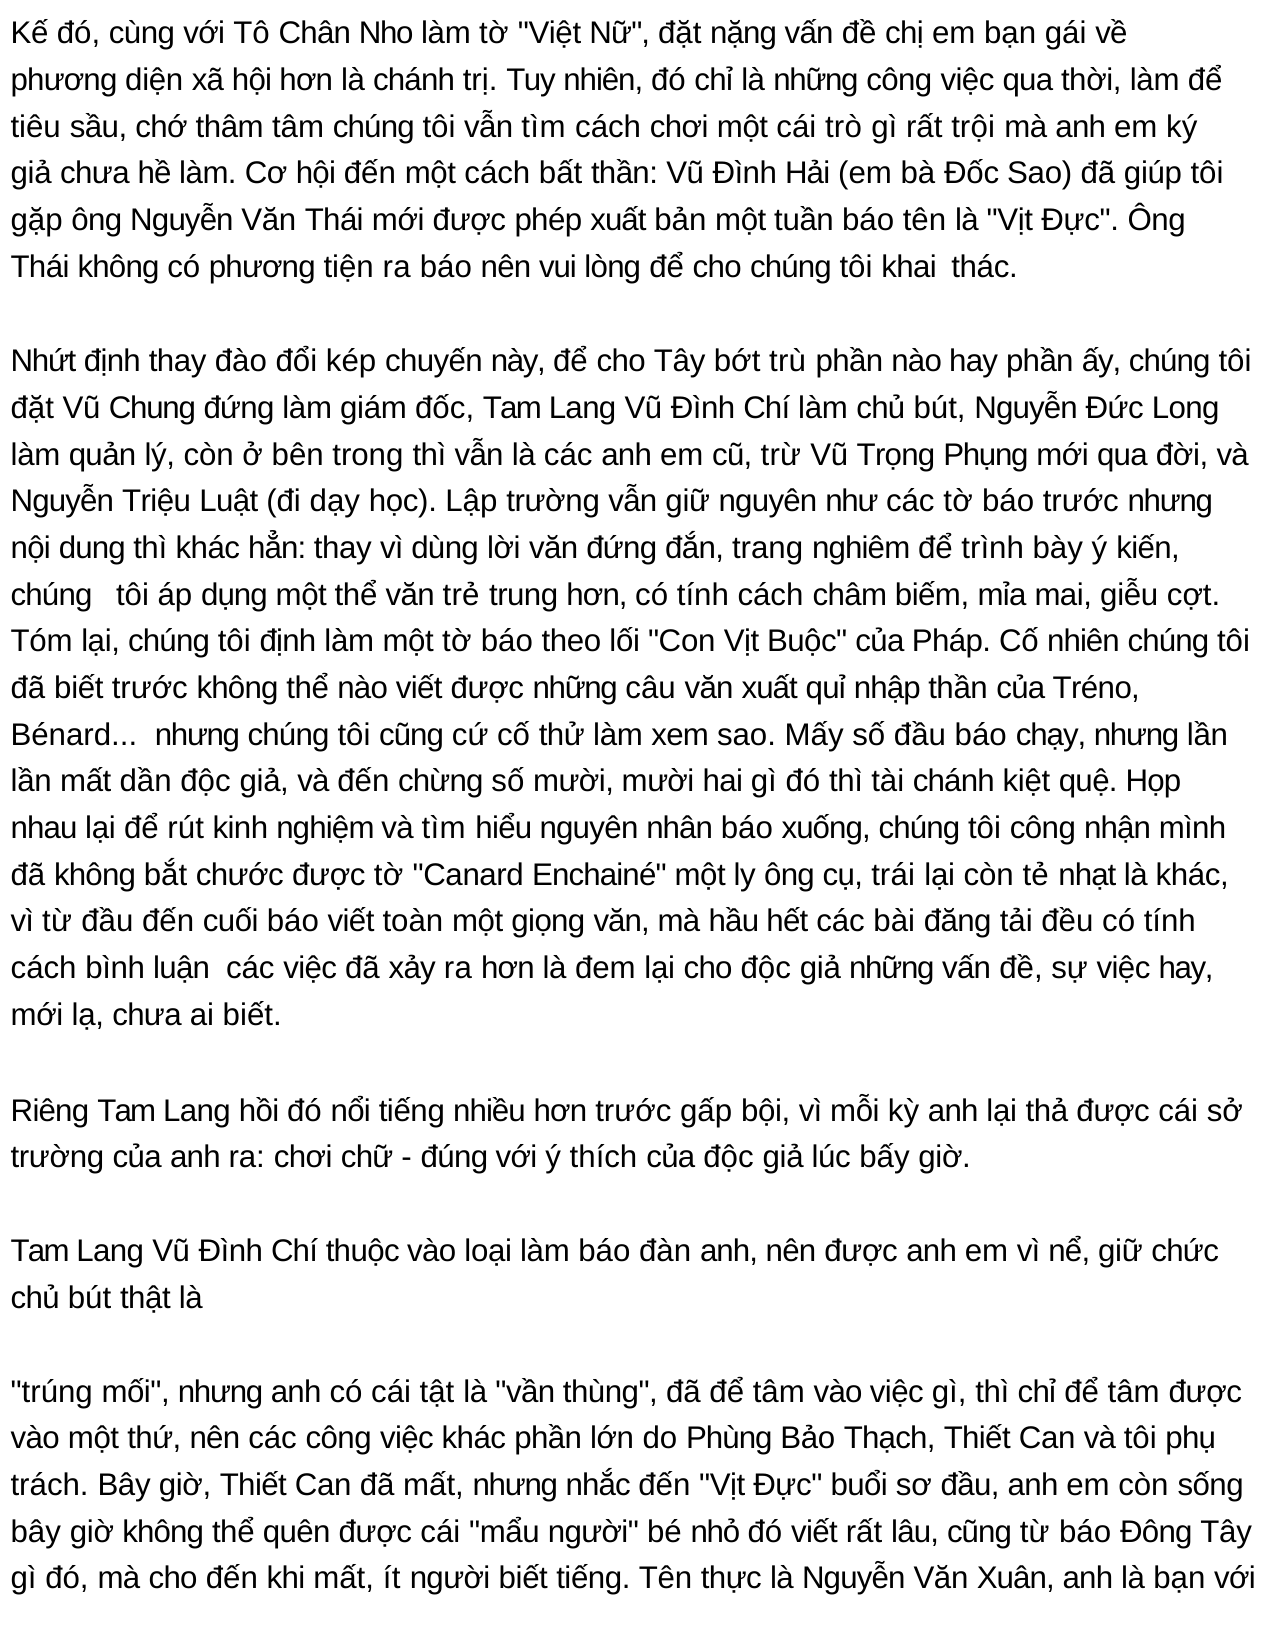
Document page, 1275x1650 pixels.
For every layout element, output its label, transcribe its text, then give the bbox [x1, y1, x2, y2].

text Nhứt định thay đào đổi kép chuyến này, để cho Tây bớt trù phần nào hay phần ấy, chúng tôi đặt Vũ Chung đứng làm giám đốc, Tam Lang Vũ Đình Chí làm chủ bút, Nguyễn Đức Long làm quản lý, còn ở bên trong thì vẫn là các anh em cũ, trừ Vũ Trọng Phụng mới qua đời, và Nguyễn Triệu Luật (đi dạy học). Lập trường vẫn giữ nguyên như các tờ báo trước nhưng nội dung thì khác hẳn: thay vì dùng lời văn đứng đắn, trang nghiêm để trình bày ý kiến, chúng tôi áp dụng một thể văn trẻ trung hơn, có tính cách châm biếm, mỉa mai, giễu cợt. Tóm lại, chúng tôi định làm một tờ báo theo lối "Con Vịt Buộc" của Pháp. Cố nhiên chúng tôi đã biết trước không thể nào viết được những câu văn xuất quỉ nhập thần của Tréno, Bénard... nhưng chúng tôi cũng cứ cố thử làm xem sao. Mấy số đầu báo chạy, nhưng lần lần mất dần độc giả, và đến chừng số mười, mười hai gì đó thì tài chánh kiệt quệ. Họp nhau lại để rút kinh nghiệm và tìm hiểu nguyên nhân báo xuống, chúng tôi công nhận mình đã không bắt chước được tờ "Canard Enchainé" một ly ông cụ, trái lại còn tẻ nhạt là khác, vì từ đầu đến cuối báo viết toàn một giọng văn, mà hầu hết các bài đăng tải đều có tính cách bình luận các việc đã xảy ra hơn là đem lại cho độc giả những vấn đề, sự việc hay, mới lạ, chưa ai biết. [10, 342, 1255, 1032]
text Tam Lang Vũ Đình Chí thuộc vào loại làm báo đàn anh, nên được anh em vì nể, giữ chức chủ bút thật là [10, 1232, 1240, 1315]
text Kế đó, cùng với Tô Chân Nho làm tờ "Việt Nữ", đặt nặng vấn đề chị em bạn gái về phương diện xã hội hơn là chánh trị. Tuy nhiên, đó chỉ là những công việc qua thời, làm để tiêu sầu, chớ thâm tâm chúng tôi vẫn tìm cách chơi một cái trò gì rất trội mà anh em ký giả chưa hề làm. Cơ hội đến một cách bất thần: Vũ Đình Hải (em bà Đốc Sao) đã giúp tôi gặp ông Nguyễn Văn Thái mới được phép xuất bản một tuần báo tên là "Vịt Đực". Ông Thái không có phương tiện ra báo nên vui lòng để cho chúng tôi khai thác. [10, 14, 1240, 284]
text "trúng mối", nhưng anh có cái tật là "vần thùng", đã để tâm vào việc gì, thì chỉ để tâm được vào một thứ, nên các công việc khác phần lớn do Phùng Bảo Thạch, Thiết Can và tôi phụ trách. Bây giờ, Thiết Can đã mất, nhưng nhắc đến "Vịt Đực" buổi sơ đầu, anh em còn sống bây giờ không thể quên được cái "mẩu người" bé nhỏ đó viết rất lâu, cũng từ báo Đông Tây gì đó, mà cho đến khi mất, ít người biết tiếng. Tên thực là Nguyễn Văn Xuân, anh là bạn với [10, 1373, 1256, 1595]
text Riêng Tam Lang hồi đó nổi tiếng nhiều hơn trước gấp bội, vì mỗi kỳ anh lại thả được cái sở trường của anh ra: chơi chữ - đúng với ý thích của độc giả lúc bấy giờ. [10, 1092, 1275, 1174]
